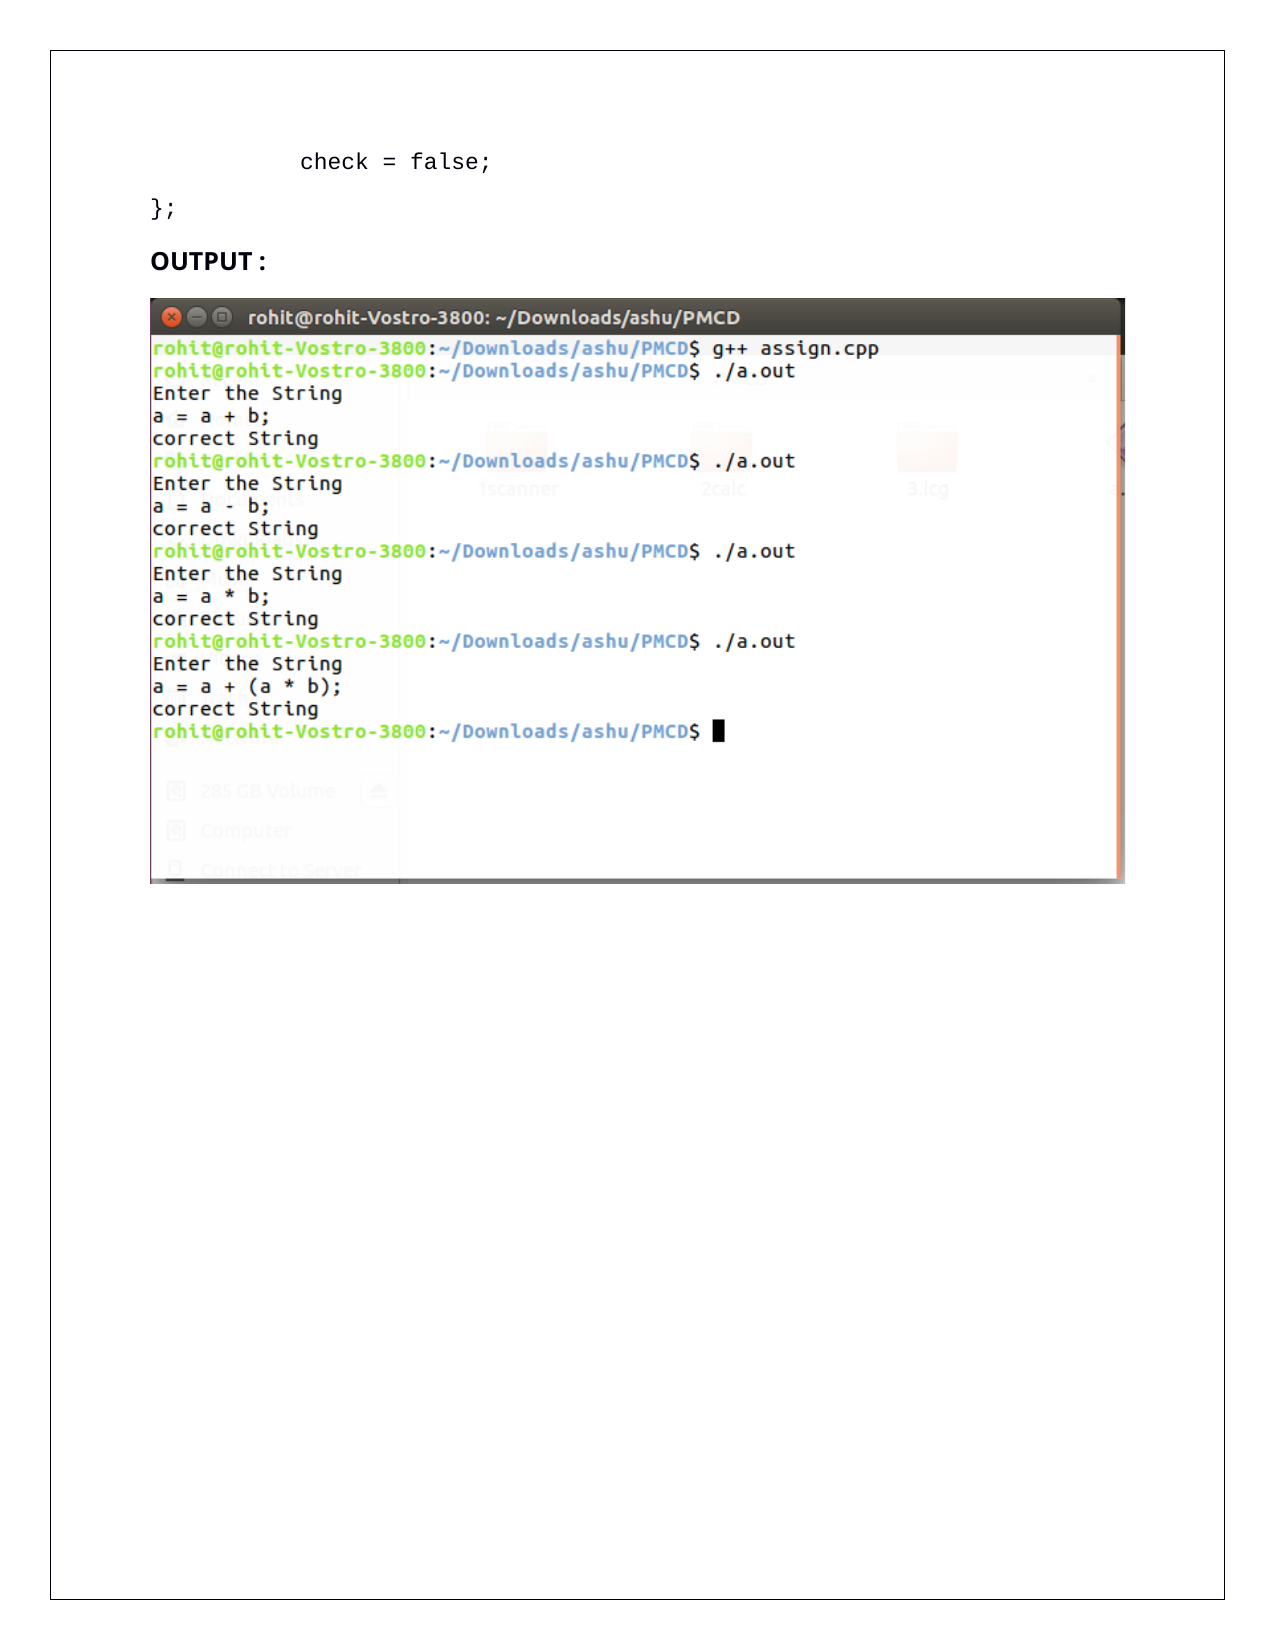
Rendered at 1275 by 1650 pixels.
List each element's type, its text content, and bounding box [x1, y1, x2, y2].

text check = false; [150, 150, 1125, 176]
picture [150, 298, 1125, 884]
text }; [150, 197, 1125, 223]
text OUTPUT : [150, 243, 1125, 278]
